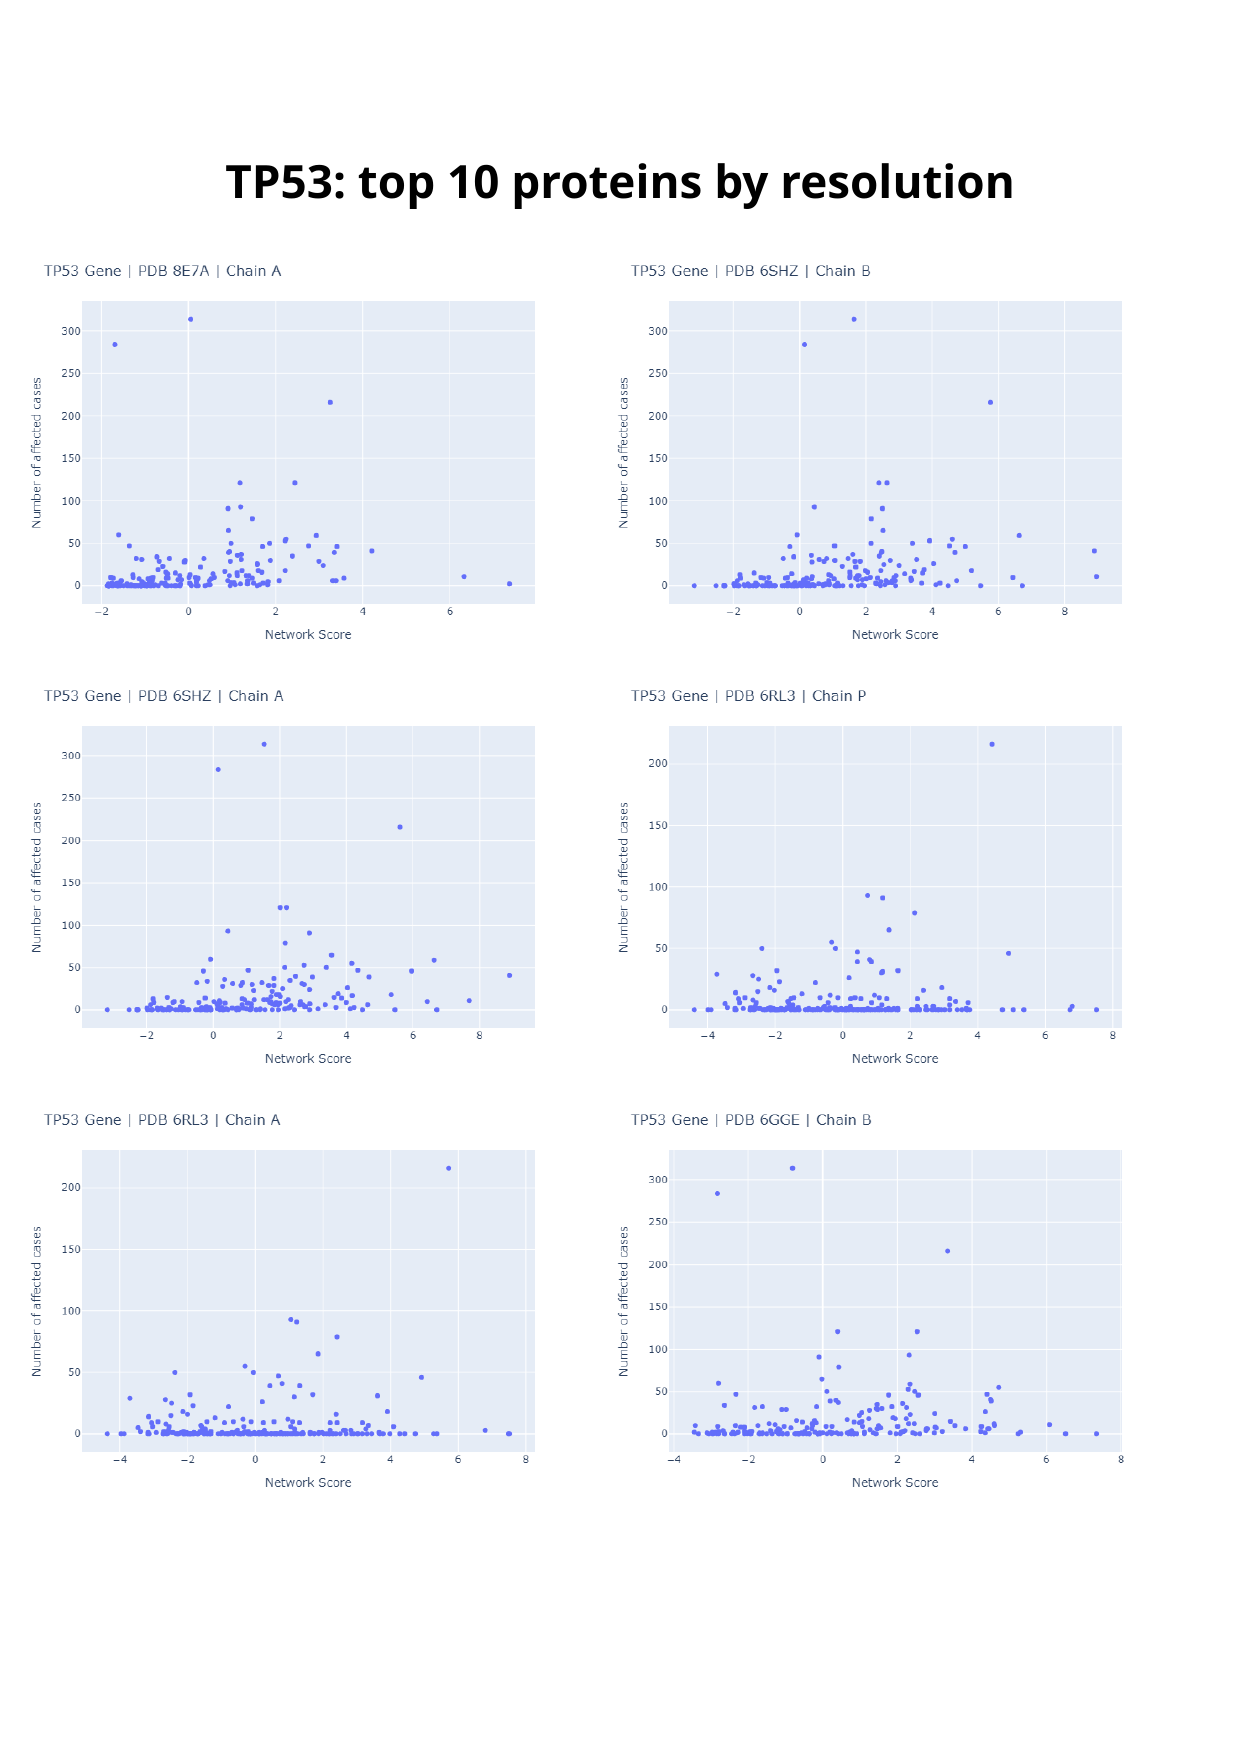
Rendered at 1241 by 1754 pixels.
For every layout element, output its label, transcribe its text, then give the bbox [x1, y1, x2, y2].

picture [14, 250, 1189, 671]
text TP53: top 10 proteins by resolution [14, 150, 1226, 212]
picture [14, 1099, 1189, 1519]
picture [14, 675, 1189, 1095]
